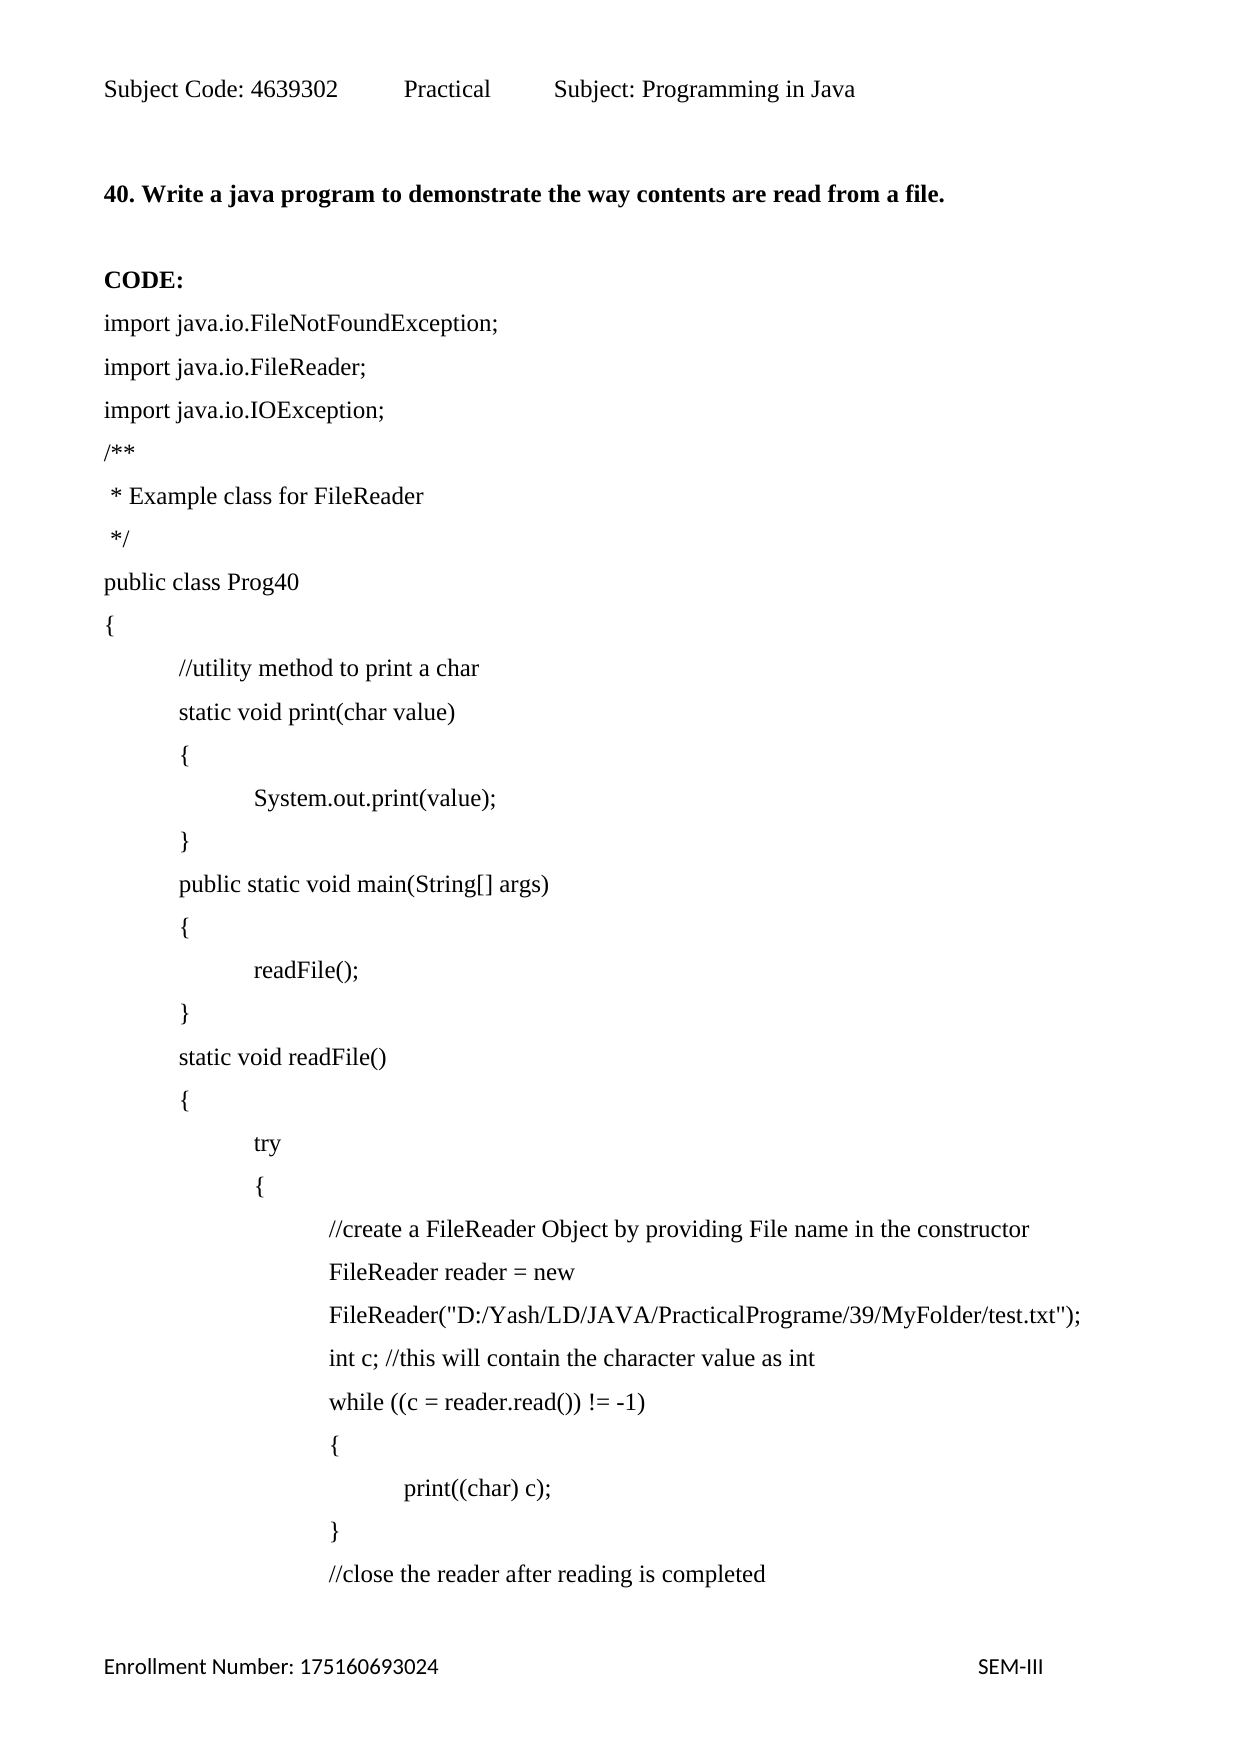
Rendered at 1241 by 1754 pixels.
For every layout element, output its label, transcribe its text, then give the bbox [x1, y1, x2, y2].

text { [103, 912, 1107, 941]
text while ((c = reader.read()) != -1) [103, 1387, 1107, 1415]
text FileReader reader = new [103, 1257, 1107, 1286]
text /** [103, 438, 1107, 467]
text { [103, 610, 1107, 639]
text readFile(); [103, 955, 1107, 984]
text //create a FileReader Object by providing File name in the constructor [103, 1214, 1107, 1243]
text static void readFile() [103, 1042, 1107, 1070]
text { [103, 740, 1107, 768]
text public static void main(String[] args) [103, 869, 1107, 898]
text int c; //this will contain the character value as int [103, 1343, 1107, 1372]
text } [103, 826, 1107, 855]
text */ [103, 524, 1107, 553]
text public class Prog40 [103, 567, 1107, 596]
text //close the reader after reading is completed [103, 1559, 1107, 1588]
text 40. Write a java program to demonstrate the way contents are read from a file. [103, 179, 1107, 208]
text CODE: [103, 265, 1107, 294]
text import java.io.IOException; [103, 395, 1107, 423]
text FileReader("D:/Yash/LD/JAVA/PracticalPrograme/39/MyFolder/test.txt"); [253, 1300, 1107, 1329]
text //utility method to print a char [103, 653, 1107, 682]
text } [103, 998, 1107, 1027]
text try [103, 1128, 1107, 1157]
text print((char) c); [103, 1473, 1107, 1502]
text } [103, 1516, 1107, 1545]
text { [178, 1171, 1107, 1200]
text * Example class for FileReader [103, 481, 1107, 510]
text { [253, 1430, 1107, 1458]
text import java.io.FileReader; [103, 352, 1107, 380]
text import java.io.FileNotFoundException; [103, 308, 1107, 337]
text static void print(char value) [103, 697, 1107, 725]
text { [103, 1085, 1107, 1113]
text System.out.print(value); [103, 783, 1107, 812]
